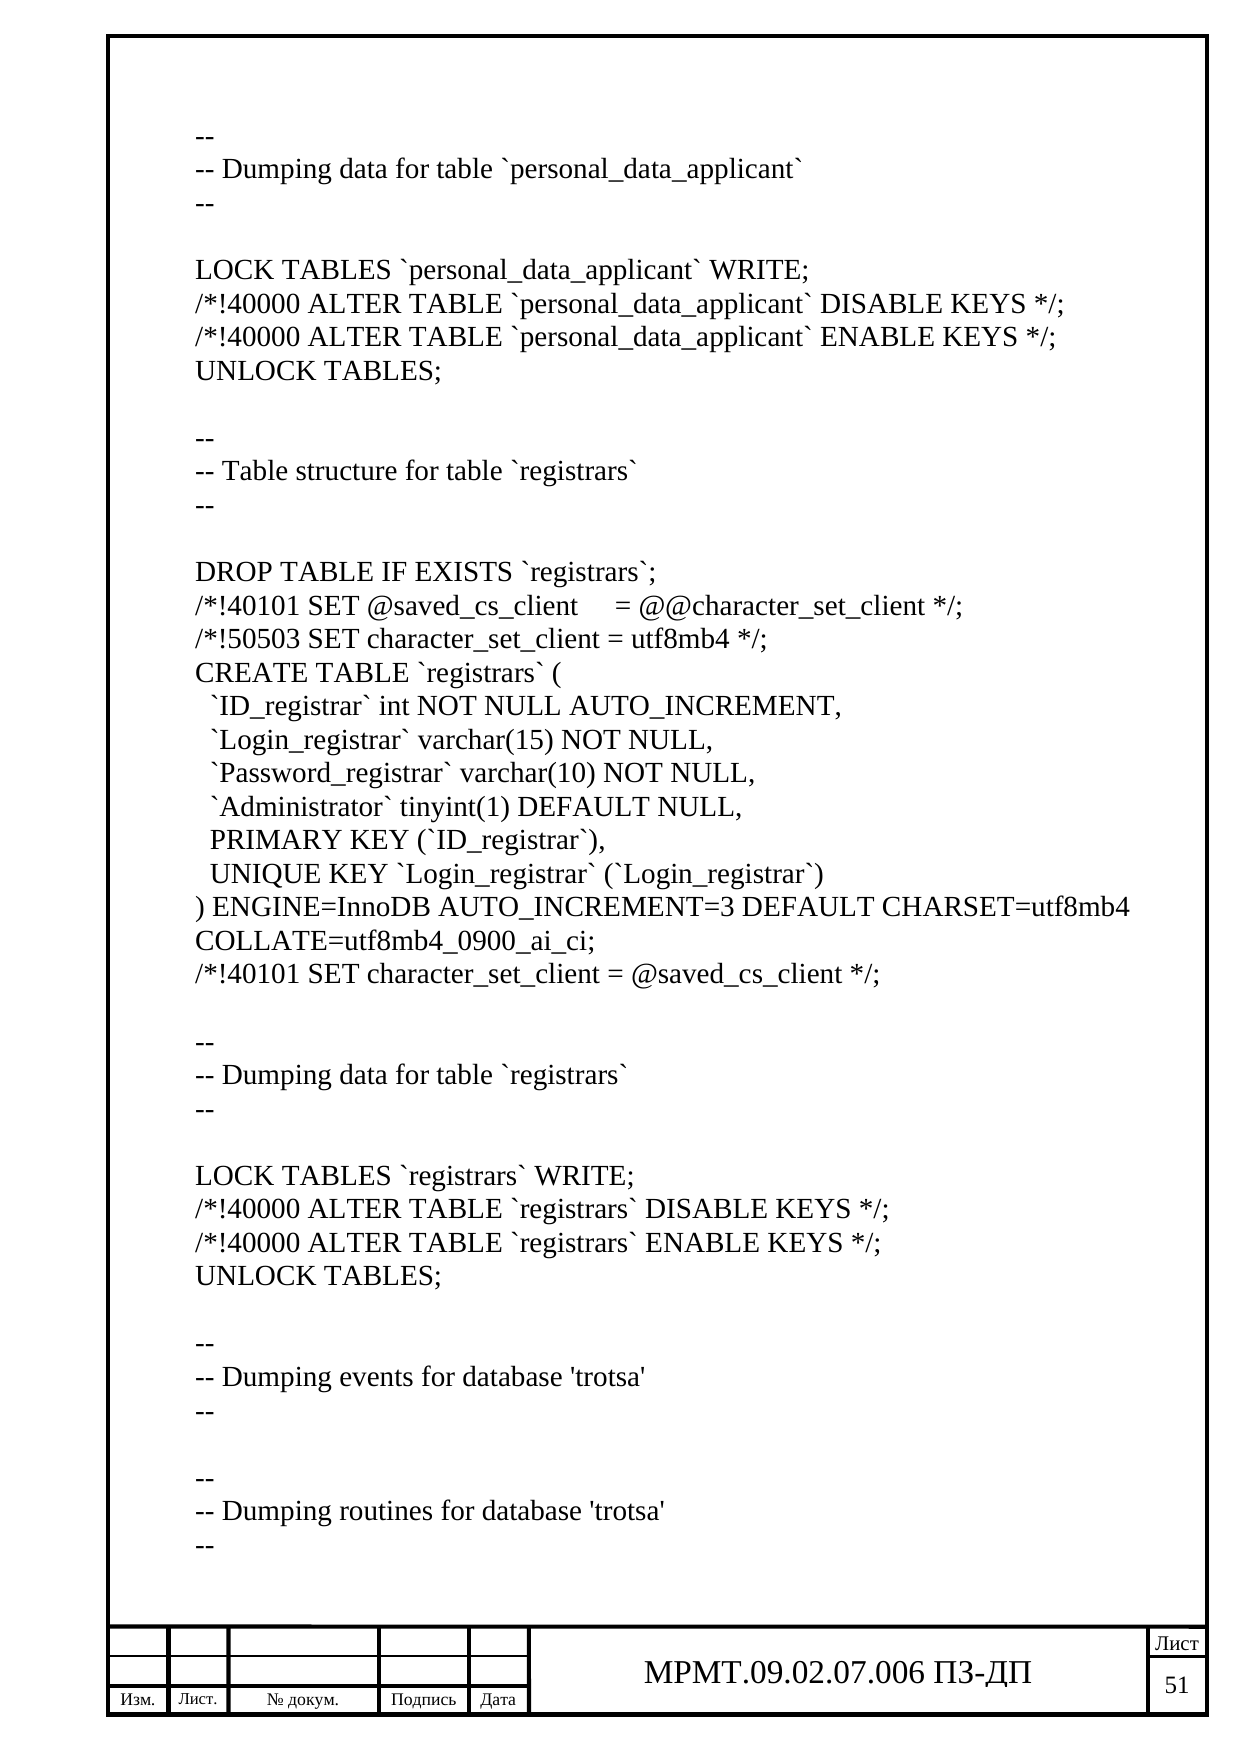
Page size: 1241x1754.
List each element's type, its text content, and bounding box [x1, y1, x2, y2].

text ) ENGINE=InnoDB AUTO_INCREMENT=3 DEFAULT CHARSET=utf8mb4 COLLATE=utf8mb4_0900_ai_ci; [195, 889, 1146, 957]
text PRIMARY KEY (`ID_registrar`), [195, 822, 1146, 856]
text -- [195, 118, 1146, 152]
text `ID_registrar` int NOT NULL AUTO_INCREMENT, [195, 688, 1146, 722]
text /*!50503 SET character_set_client = utf8mb4 */; [195, 621, 1146, 655]
text /*!40101 SET character_set_client = @saved_cs_client */; [195, 957, 1146, 990]
text -- Dumping routines for database 'trotsa' [195, 1493, 1146, 1527]
text -- [195, 1024, 1146, 1057]
text -- Dumping data for table `personal_data_applicant` [195, 152, 1146, 185]
text /*!40000 ALTER TABLE `personal_data_applicant` ENABLE KEYS */; [195, 319, 1146, 353]
text -- [195, 420, 1146, 453]
text LOCK TABLES `registrars` WRITE; [195, 1158, 1146, 1191]
text `Password_registrar` varchar(10) NOT NULL, [195, 755, 1146, 789]
text UNLOCK TABLES; [195, 353, 1146, 386]
text /*!40101 SET @saved_cs_client = @@character_set_client */; [195, 588, 1146, 621]
text -- [195, 487, 1146, 521]
text -- [195, 185, 1146, 219]
text -- [195, 1460, 1146, 1493]
text /*!40000 ALTER TABLE `registrars` DISABLE KEYS */; [195, 1191, 1146, 1225]
text -- [195, 1393, 1146, 1426]
text -- [195, 1326, 1146, 1359]
text LOCK TABLES `personal_data_applicant` WRITE; [195, 252, 1146, 286]
text -- [195, 1091, 1146, 1124]
text -- Dumping data for table `registrars` [195, 1057, 1146, 1091]
text -- [195, 1527, 1146, 1560]
text DROP TABLE IF EXISTS `registrars`; [195, 554, 1146, 588]
text `Login_registrar` varchar(15) NOT NULL, [195, 722, 1146, 755]
text `Administrator` tinyint(1) DEFAULT NULL, [195, 789, 1146, 822]
text CREATE TABLE `registrars` ( [195, 655, 1146, 688]
text /*!40000 ALTER TABLE `registrars` ENABLE KEYS */; [195, 1225, 1146, 1258]
text UNIQUE KEY `Login_registrar` (`Login_registrar`) [195, 856, 1146, 889]
text UNLOCK TABLES; [195, 1258, 1146, 1292]
text /*!40000 ALTER TABLE `personal_data_applicant` DISABLE KEYS */; [195, 286, 1146, 319]
text -- Dumping events for database 'trotsa' [195, 1359, 1146, 1393]
text -- Table structure for table `registrars` [195, 453, 1146, 487]
